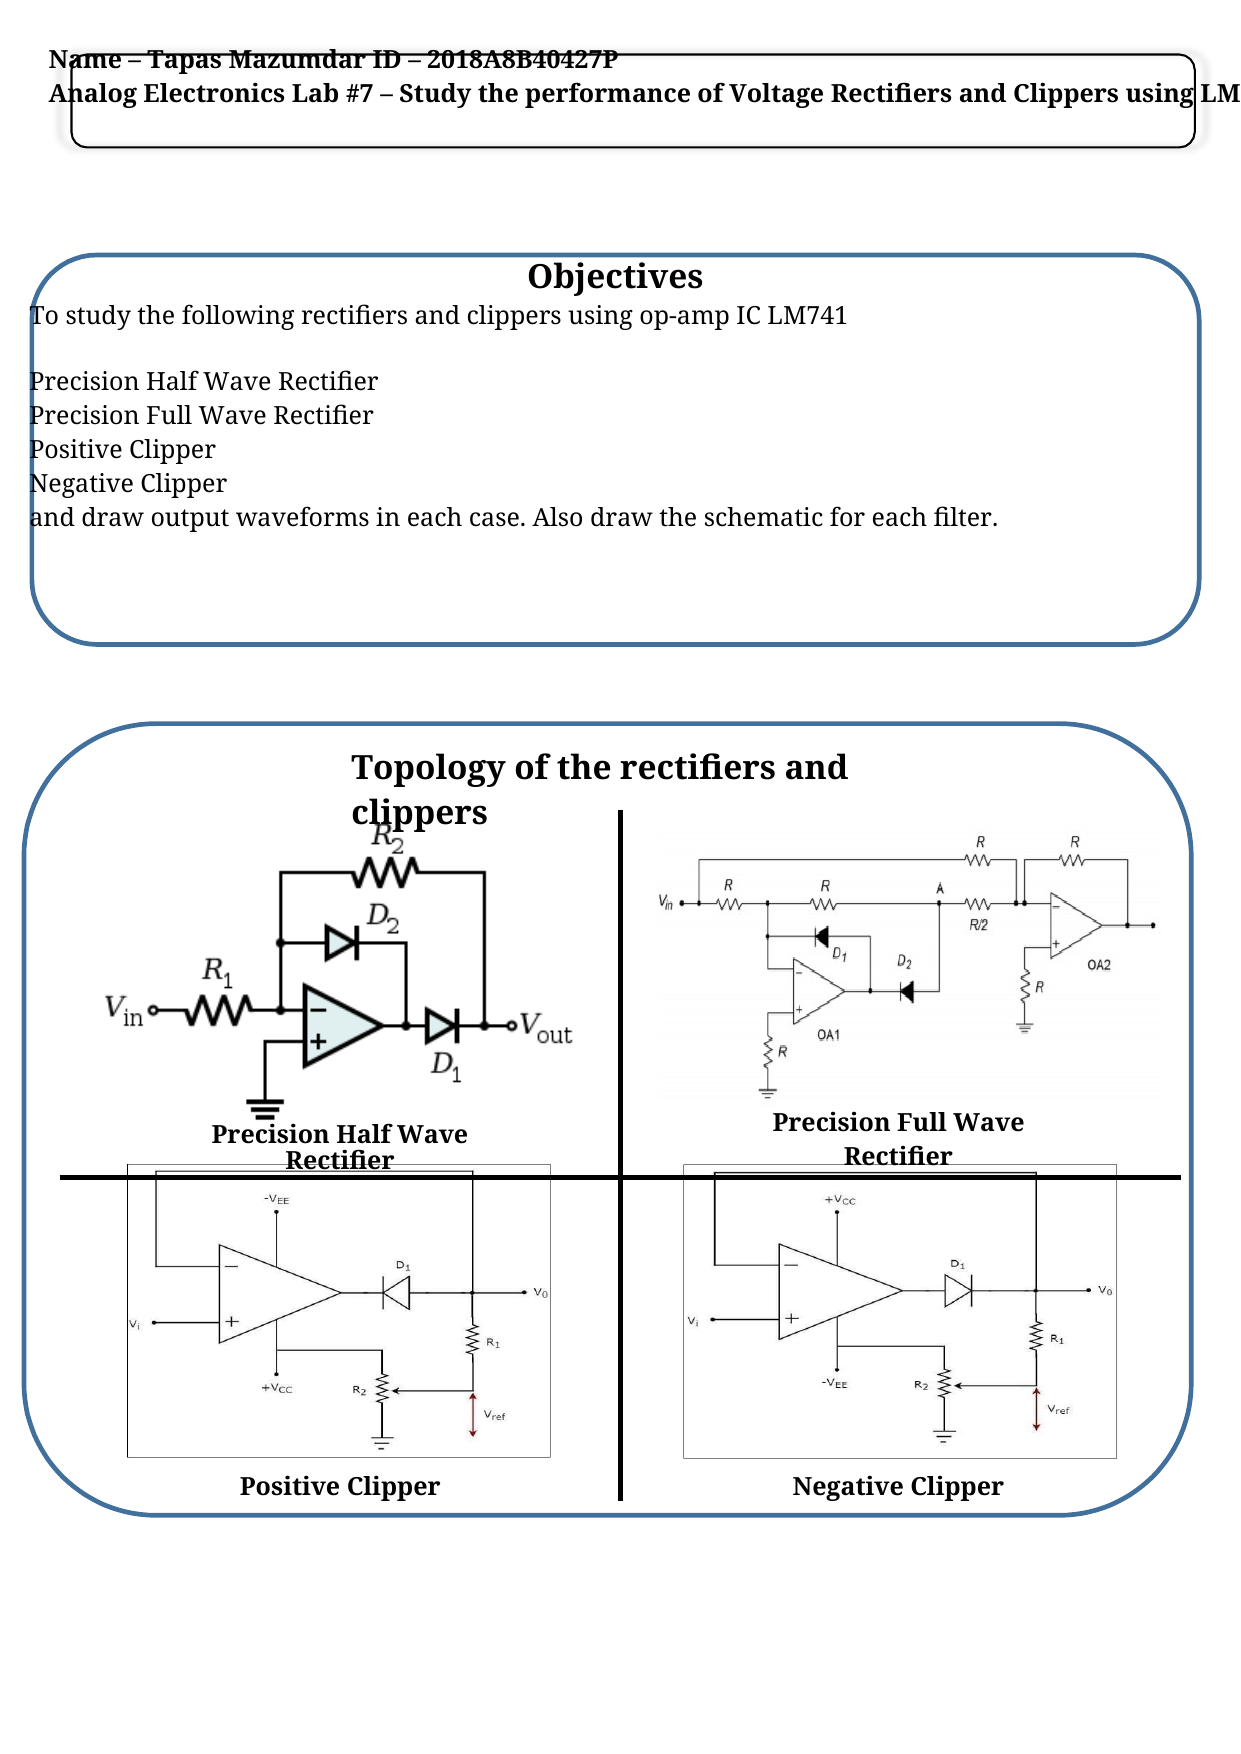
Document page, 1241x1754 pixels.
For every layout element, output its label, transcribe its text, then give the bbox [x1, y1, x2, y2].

picture [446, 56, 450, 67]
picture [184, 56, 189, 66]
picture [473, 60, 479, 67]
picture [48, 41, 1218, 160]
table_cell Negative Clipper [623, 1180, 1181, 1501]
picture [73, 56, 1193, 146]
picture [54, 87, 59, 95]
picture [551, 56, 555, 67]
picture [326, 56, 331, 66]
table_header Precision Full Wave Rectifier [623, 810, 1181, 1175]
table_cell Positive Clipper [60, 1180, 618, 1501]
picture [505, 60, 511, 67]
picture [389, 56, 396, 66]
table_header Precision Half Wave Rectifier [60, 810, 618, 1175]
